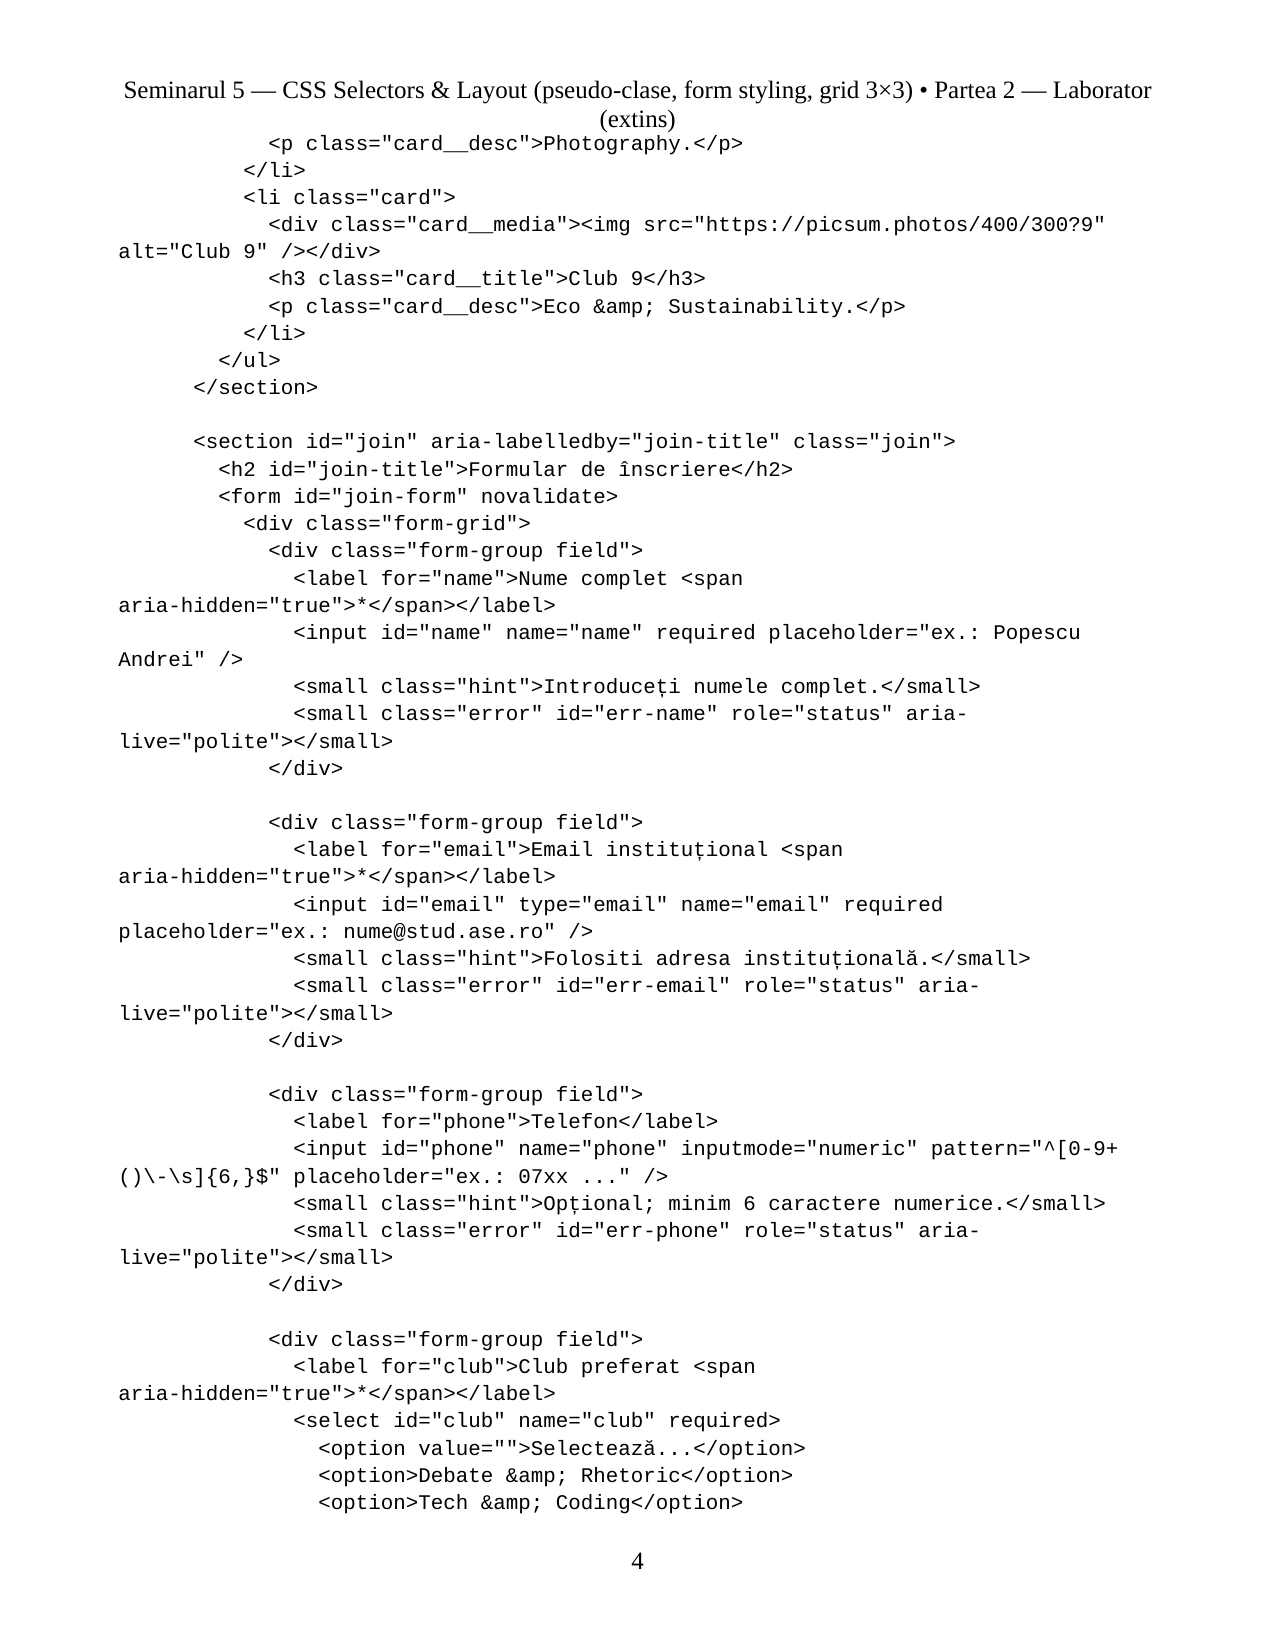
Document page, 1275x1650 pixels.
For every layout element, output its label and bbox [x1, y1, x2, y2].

text [118, 132, 1157, 1516]
